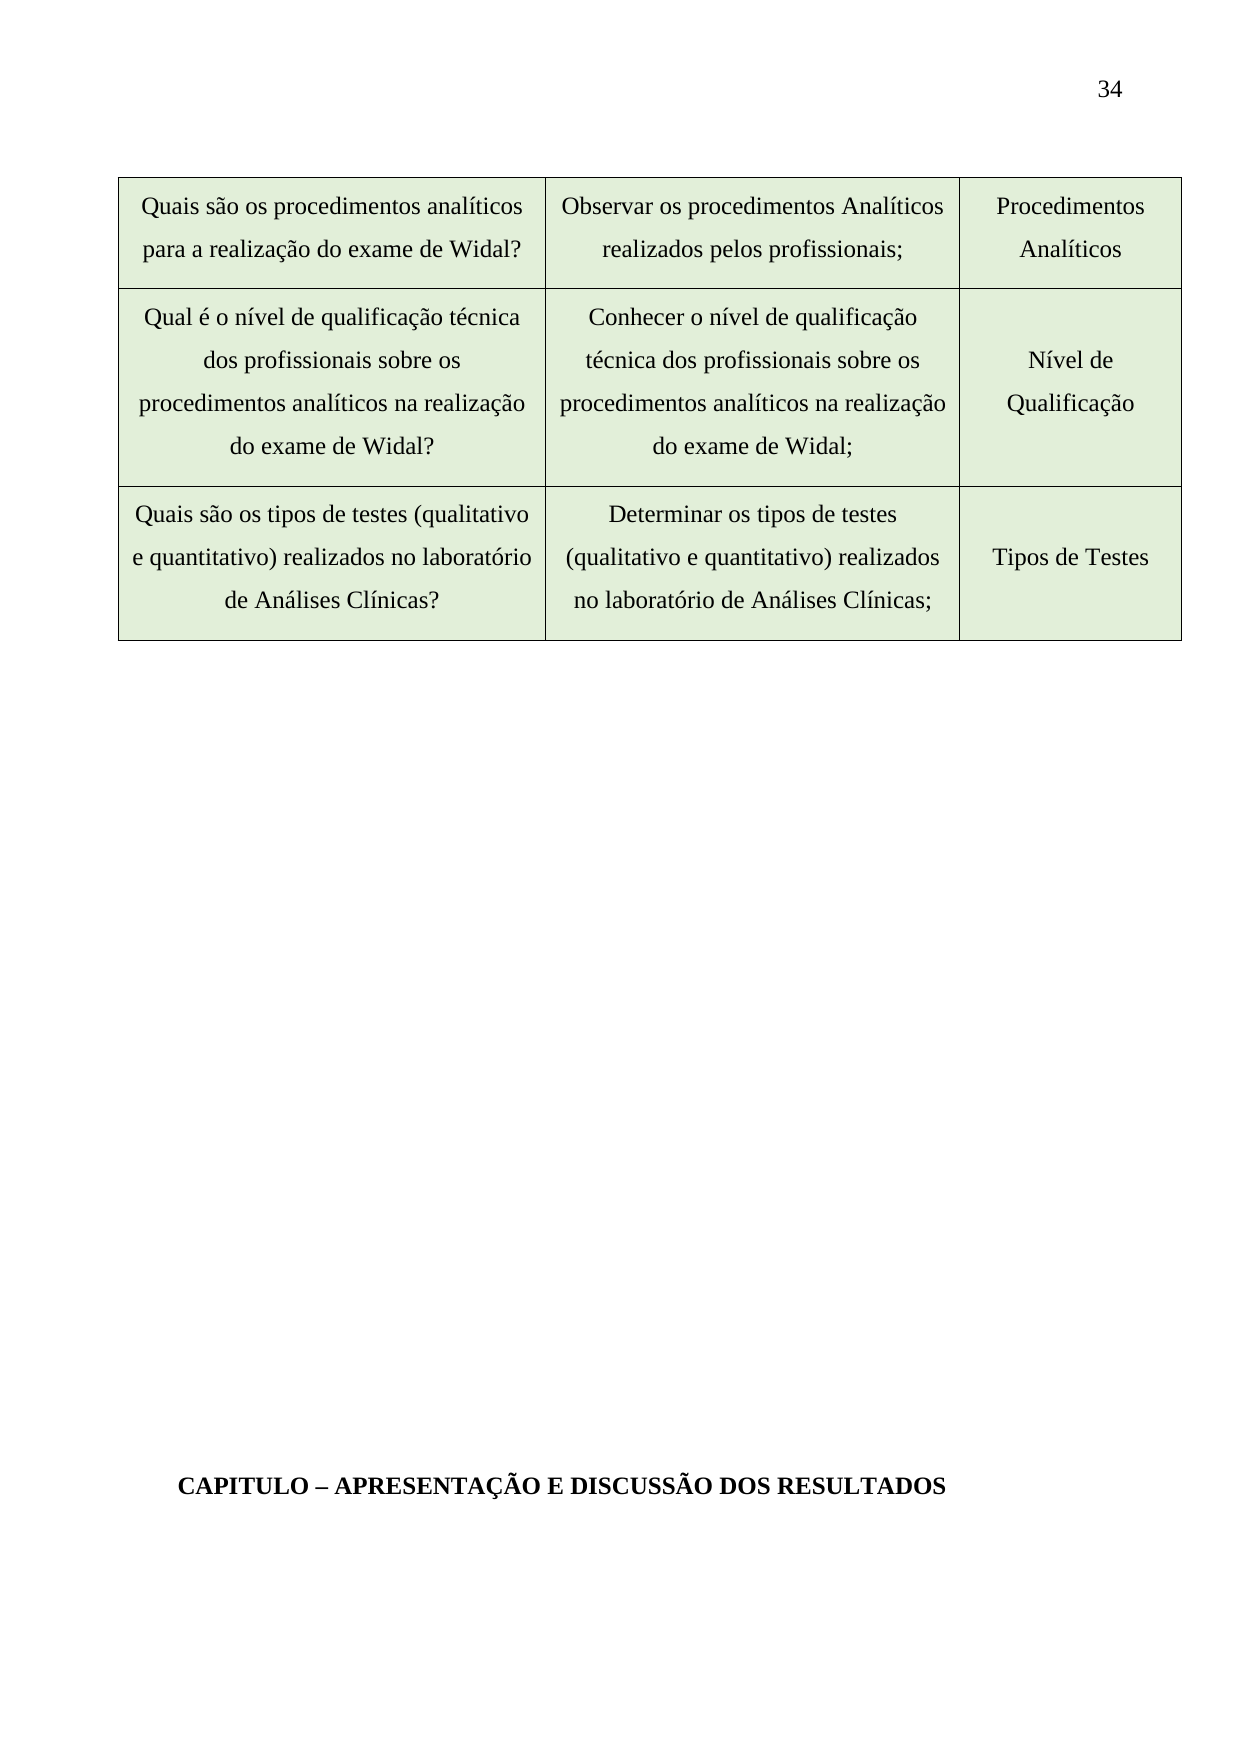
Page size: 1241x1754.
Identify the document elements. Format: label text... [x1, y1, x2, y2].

table_cell Nível de Qualificação [960, 289, 1181, 486]
table_cell Quais são os procedimentos analíticos para a realização do exame de Widal? [119, 178, 545, 288]
subtitle CAPITULO – APRESENTAÇÃO E DISCUSSÃO DOS RESULTADOS [177, 1471, 1122, 1500]
table_cell Observar os procedimentos Analíticos realizados pelos profissionais; [546, 178, 959, 288]
table_cell Procedimentos Analíticos [960, 178, 1181, 288]
table_cell Quais são os tipos de testes (qualitativo e quantitativo) realizados no laboratório de Análises Clínicas? [119, 487, 545, 640]
table_cell Tipos de Testes [960, 487, 1181, 640]
table_cell Qual é o nível de qualificação técnica dos profissionais sobre os procedimentos analíticos na realização do exame de Widal? [119, 289, 545, 486]
table_cell Determinar os tipos de testes (qualitativo e quantitativo) realizados no laboratório de Análises Clínicas; [546, 487, 959, 640]
table_cell Conhecer o nível de qualificação técnica dos profissionais sobre os procedimentos analíticos na realização do exame de Widal; [546, 289, 959, 486]
